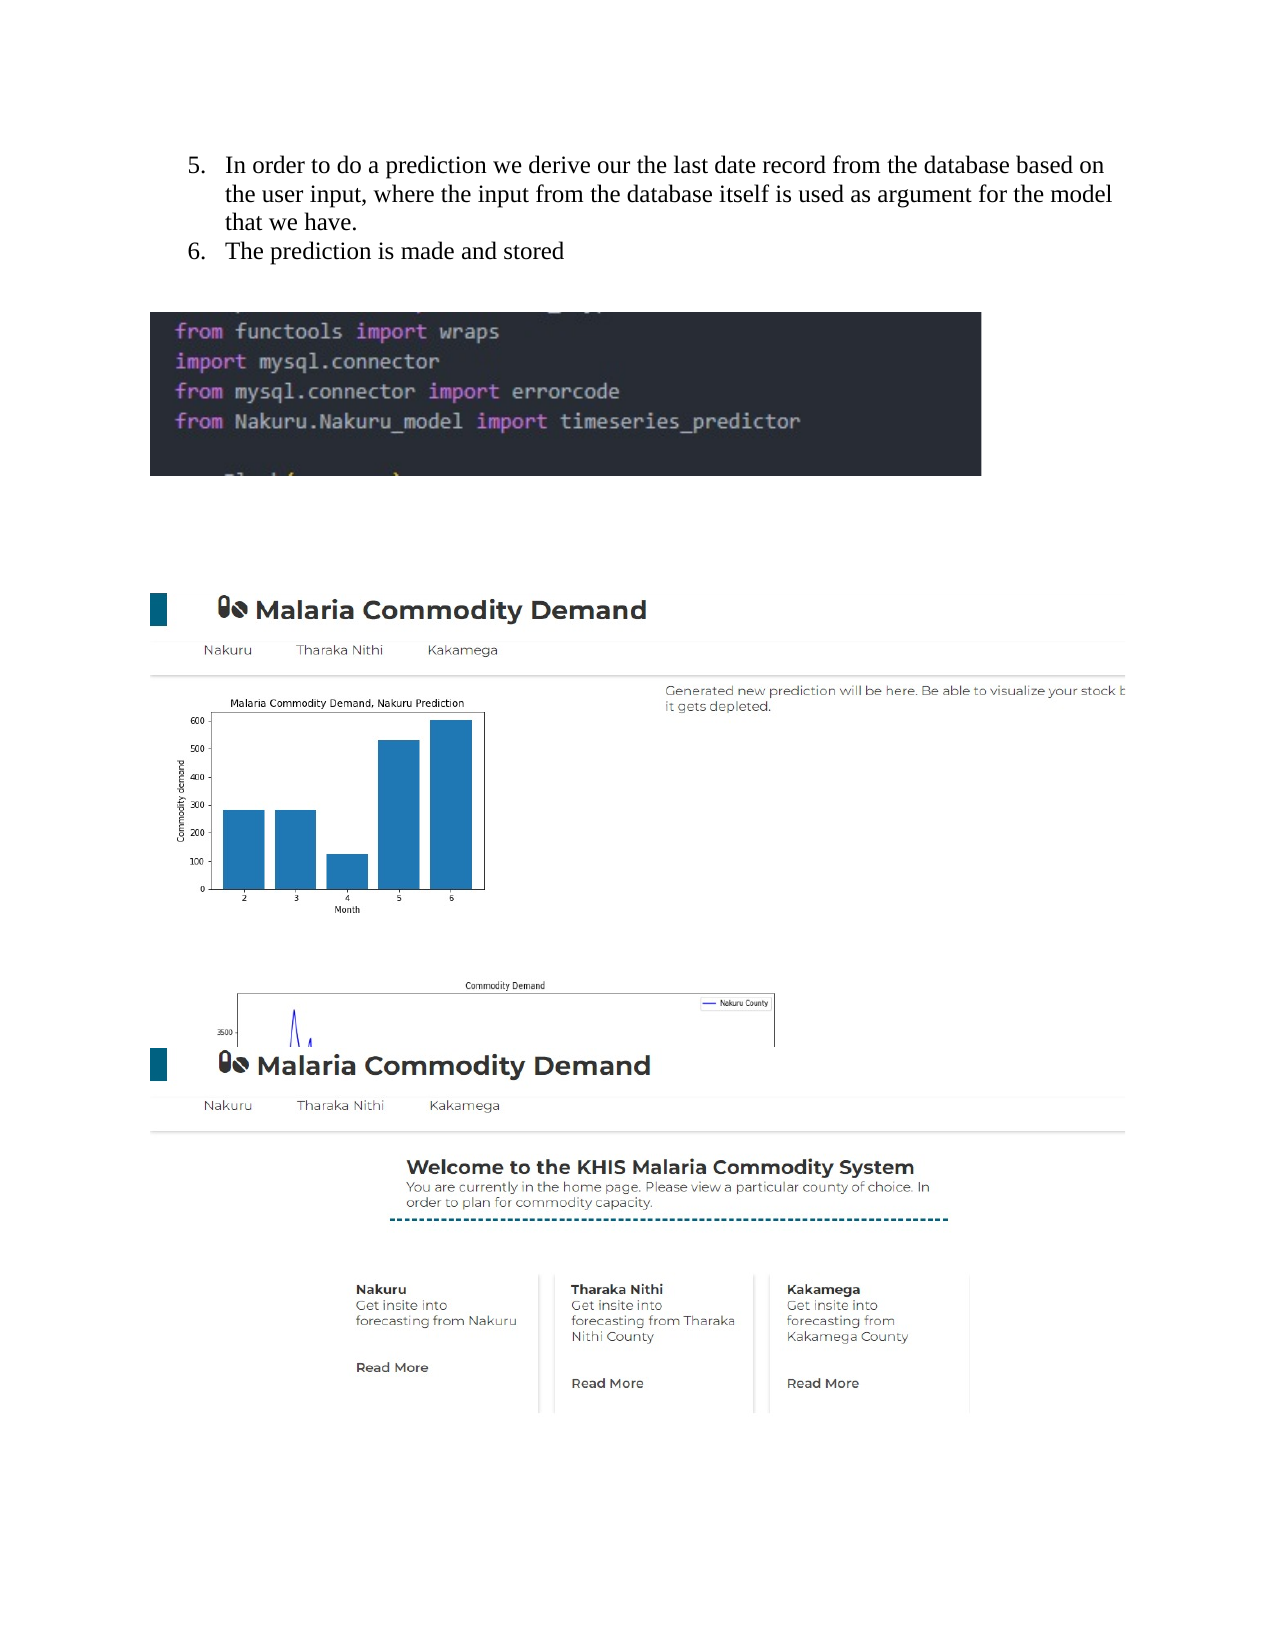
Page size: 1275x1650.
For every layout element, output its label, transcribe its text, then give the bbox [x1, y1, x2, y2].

list The prediction is made and stored [187, 236, 1125, 265]
picture [150, 312, 982, 476]
picture [150, 593, 1125, 1047]
list In order to do a prediction we derive our the last date record from the database based on the user input, where the input from the database itself is used as argument for the model that we have. [187, 150, 1125, 236]
picture [150, 1048, 1125, 1454]
